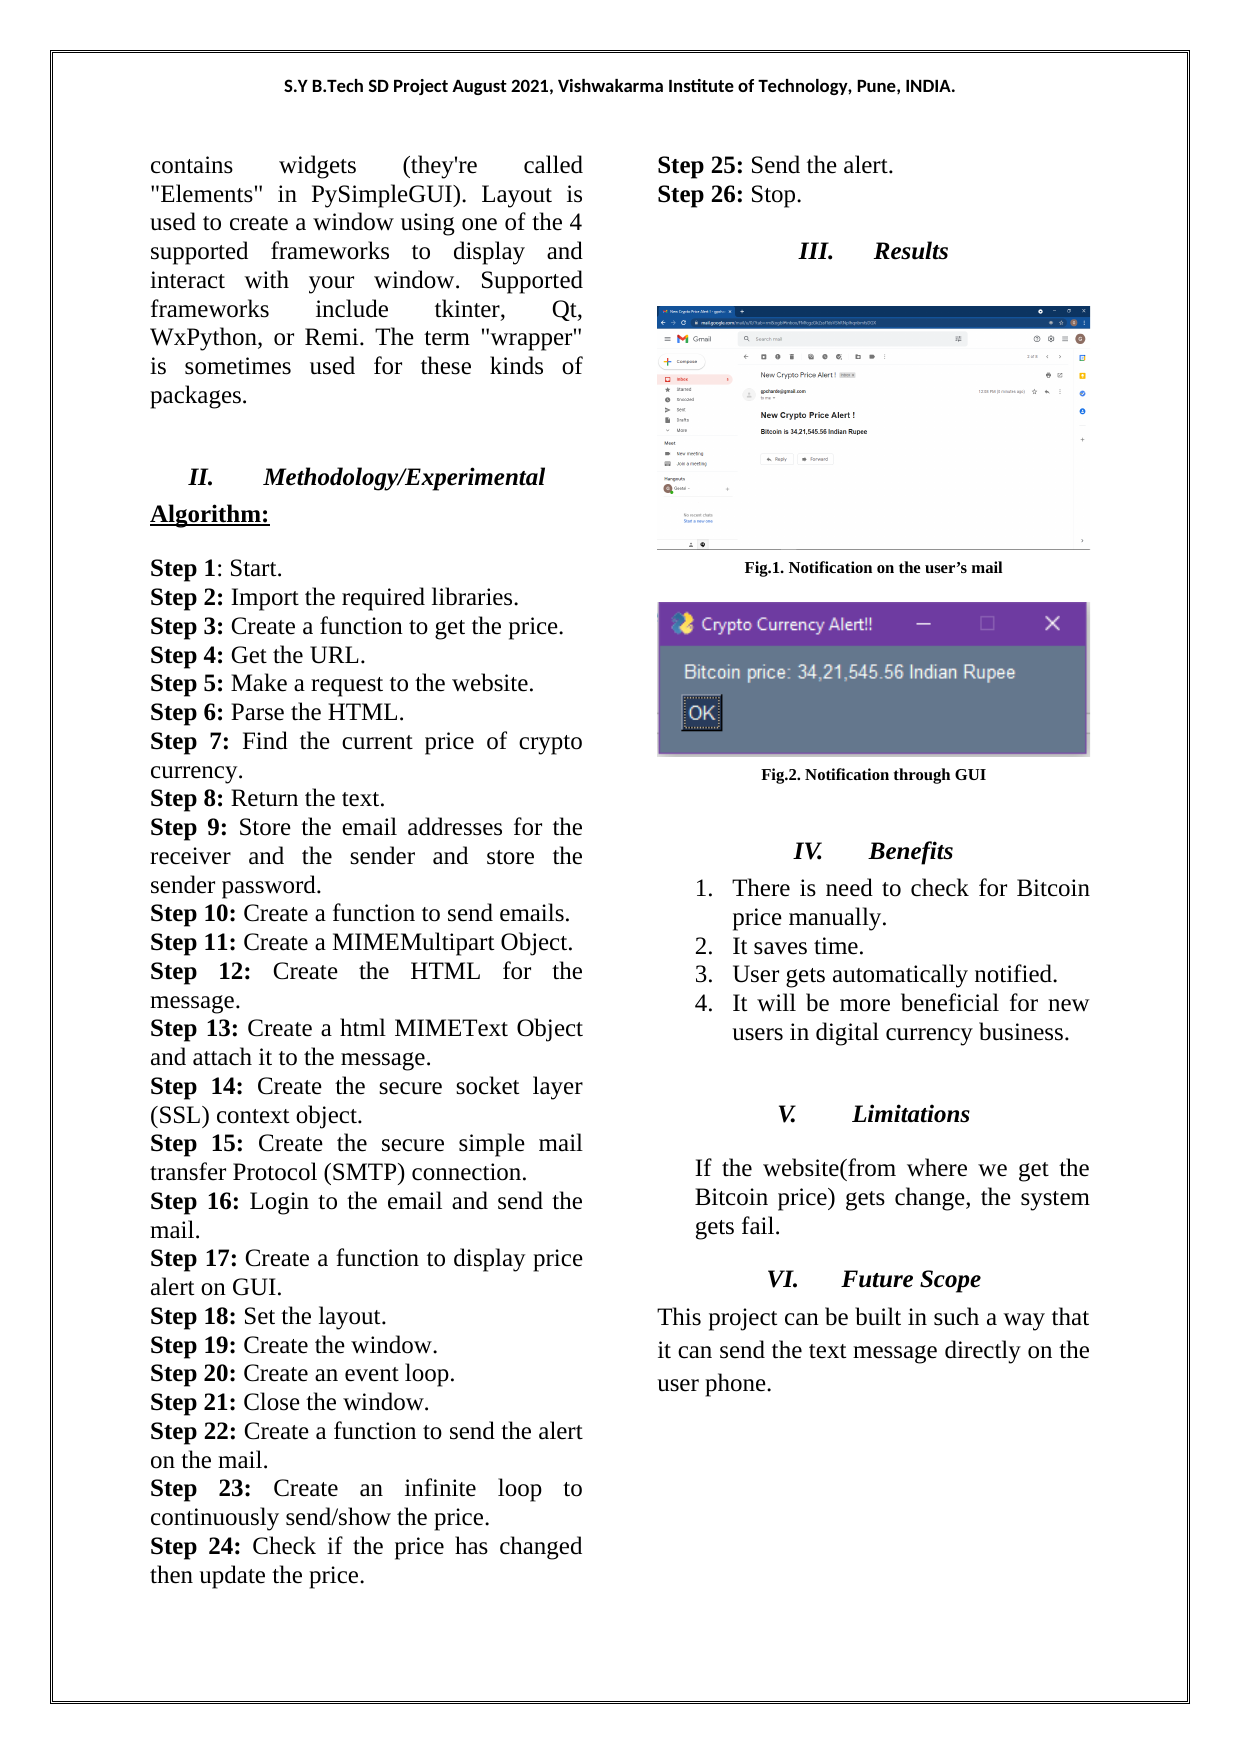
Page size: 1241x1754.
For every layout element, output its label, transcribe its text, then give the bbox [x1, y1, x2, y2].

text Step 12: Create the HTML for the message. [150, 956, 583, 1013]
text Step 11: Create a MIMEMultipart Object. [150, 927, 583, 956]
subtitle If the website(from where we get the Bitcoin price) gets change, the system gets fail. [694, 1153, 1090, 1239]
text Step 18: Set the layout. [150, 1301, 583, 1330]
text Step 1: Start. [150, 553, 583, 582]
text Step 24: Check if the price has changed then update the price. [150, 1531, 583, 1588]
text Step 5: Make a request to the website. [150, 668, 583, 697]
list This project can be built in such a way that it can send the text message directly on the user phone. [657, 1302, 1090, 1396]
list It will be more beneficial for new users in digital currency business. [694, 988, 1090, 1046]
text Step 16: Login to the email and send the mail. [150, 1186, 583, 1243]
text Step 4: Get the URL. [150, 640, 583, 668]
picture [657, 306, 1091, 550]
subtitle Benefits [657, 836, 1090, 865]
text Step 9: Store the email addresses for the receiver and the sender and store the sender password. [150, 812, 583, 898]
list Algorithm: [150, 499, 583, 528]
text Step 25: Send the alert. [657, 150, 1090, 179]
subtitle Fig.1. Notification on the user’s mail [657, 558, 1090, 577]
text Step 19: Create the window. [150, 1330, 583, 1358]
text Step 15: Create the secure simple mail transfer Protocol (SMTP) connection. [150, 1128, 583, 1186]
subtitle Results [657, 236, 1090, 265]
list User gets automatically notified. [694, 959, 1090, 988]
text Step 8: Return the text. [150, 783, 583, 812]
text Step 2: Import the required libraries. [150, 582, 583, 611]
text Step 6: Parse the HTML. [150, 697, 583, 726]
text Step 3: Create a function to get the price. [150, 611, 583, 640]
text Step 13: Create a html MIMEText Object and attach it to the message. [150, 1013, 583, 1071]
text Step 17: Create a function to display price alert on GUI. [150, 1243, 583, 1301]
subtitle Future Scope [657, 1264, 1090, 1293]
text Step 10: Create a function to send emails. [150, 898, 583, 927]
text Step 26: Stop. [657, 179, 1090, 207]
subtitle Fig.2. Notification through GUI [657, 764, 1090, 784]
picture [657, 602, 1091, 757]
subtitle Limitations [657, 1099, 1090, 1128]
text Step 22: Create a function to send the alert on the mail. [150, 1416, 583, 1473]
text Step 14: Create the secure socket layer (SSL) context object. [150, 1071, 583, 1128]
list There is need to check for Bitcoin price manually. [694, 873, 1090, 931]
text Step 7: Find the current price of crypto currency. [150, 726, 583, 783]
text Step 21: Close the window. [150, 1387, 583, 1416]
subtitle Methodology/Experimental [150, 462, 583, 491]
list It saves time. [694, 931, 1090, 959]
text Step 20: Create an event loop. [150, 1358, 583, 1387]
text Step 23: Create an infinite loop to continuously send/show the price. [150, 1473, 583, 1531]
